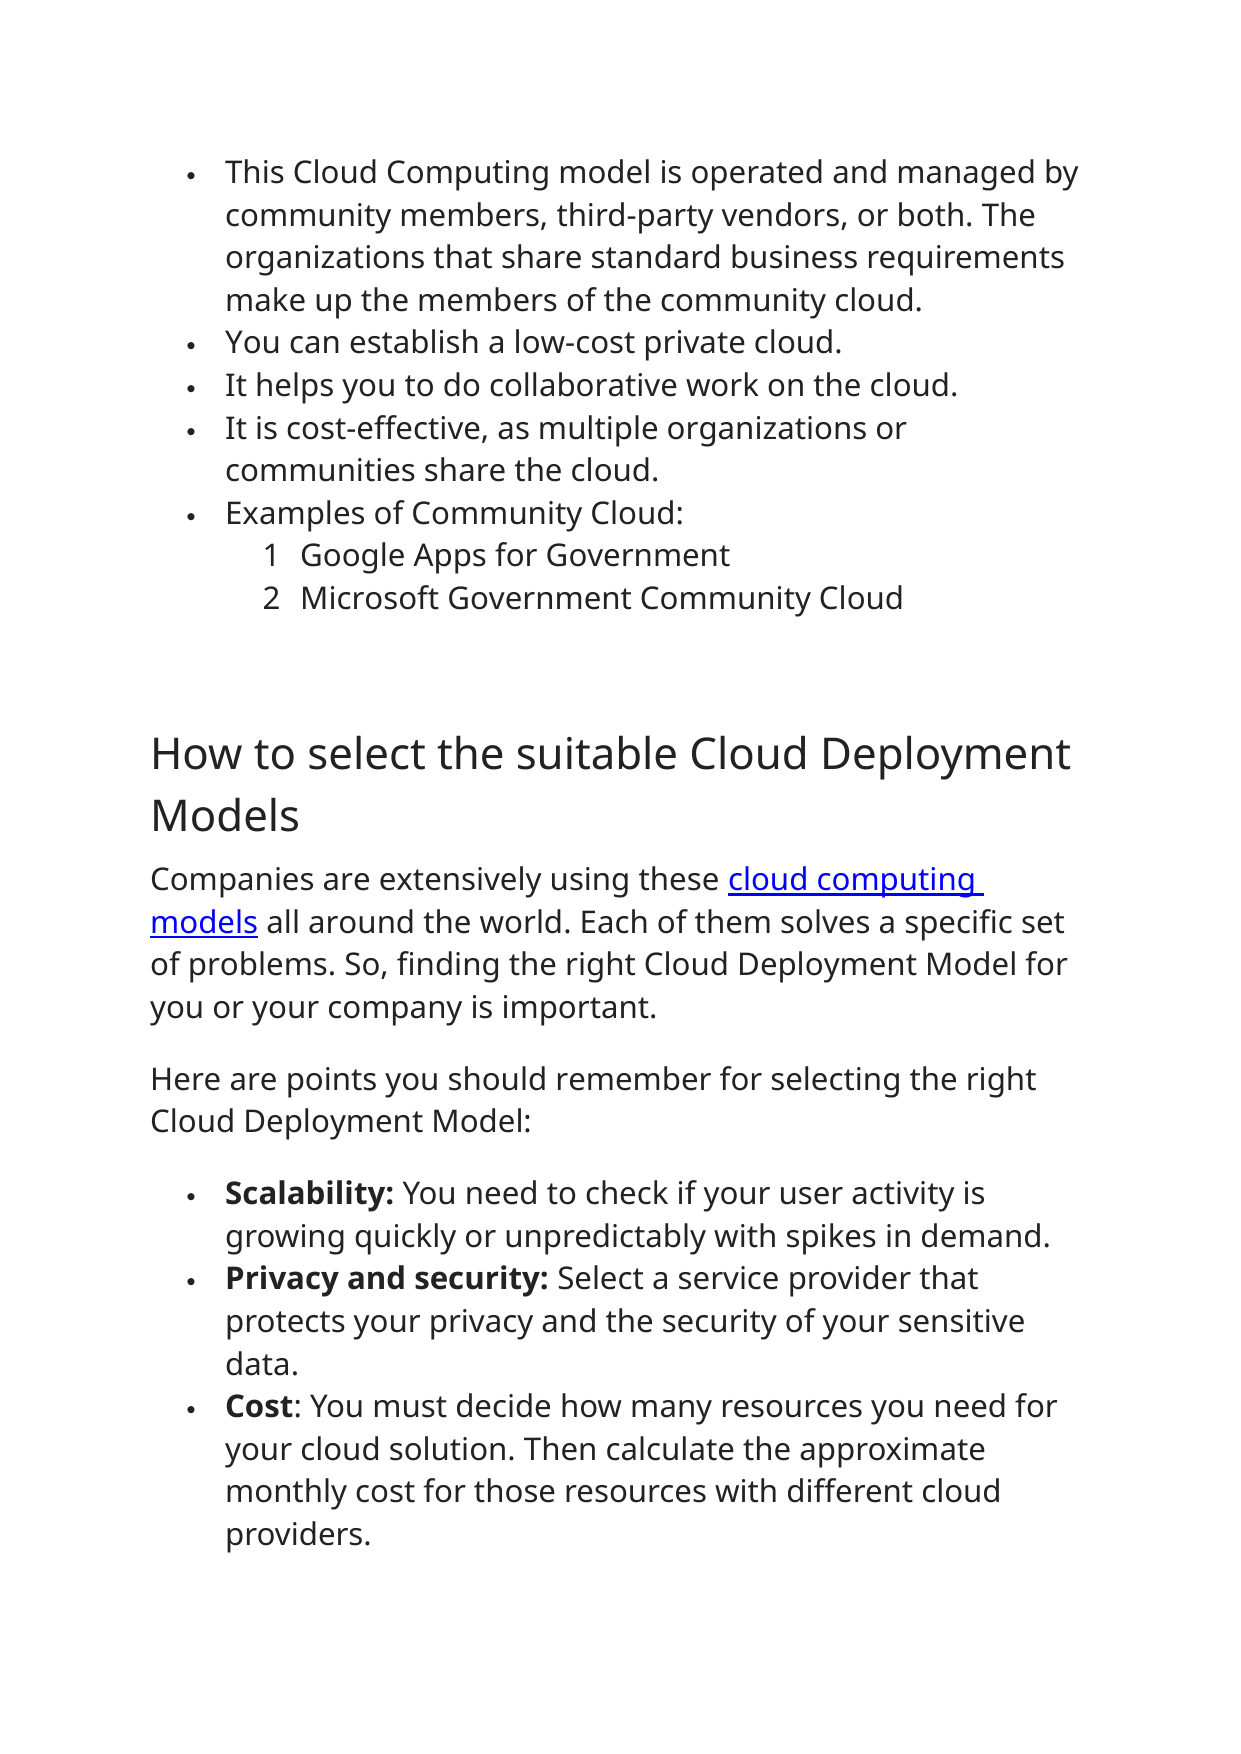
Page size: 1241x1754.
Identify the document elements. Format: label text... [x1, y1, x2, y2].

list It helps you to do collaborative work on the cloud. [187, 363, 1090, 406]
list You can establish a low-cost private cloud. [187, 320, 1090, 363]
list It is cost-effective, as multiple organizations or communities share the cloud. [187, 406, 1090, 491]
list Google Apps for Government [262, 533, 1090, 576]
list This Cloud Computing model is operated and managed by community members, third-party vendors, or both. The organizations that share standard business requirements make up the members of the community cloud. [187, 150, 1090, 320]
list Microsoft Government Community Cloud [262, 576, 1090, 619]
list Cost: You must decide how many resources you need for your cloud solution. Then calculate the approximate monthly cost for those resources with different cloud providers. [187, 1384, 1090, 1554]
list Examples of Community Cloud: [187, 491, 1090, 533]
text Here are points you should remember for selecting the right Cloud Deployment Model: [150, 1057, 1090, 1142]
list Privacy and security: Select a service provider that protects your privacy and the security of your sensitive data. [187, 1256, 1090, 1384]
list Scalability: You need to check if your user activity is growing quickly or unpredictably with spikes in demand. [187, 1171, 1090, 1256]
subtitle How to select the suitable Cloud Deployment Models [150, 719, 1090, 844]
text Companies are extensively using these cloud computing models all around the world. Each of them solves a specific set of problems. So, finding the right Cloud Deployment Model for you or your company is important. [150, 857, 1090, 1027]
